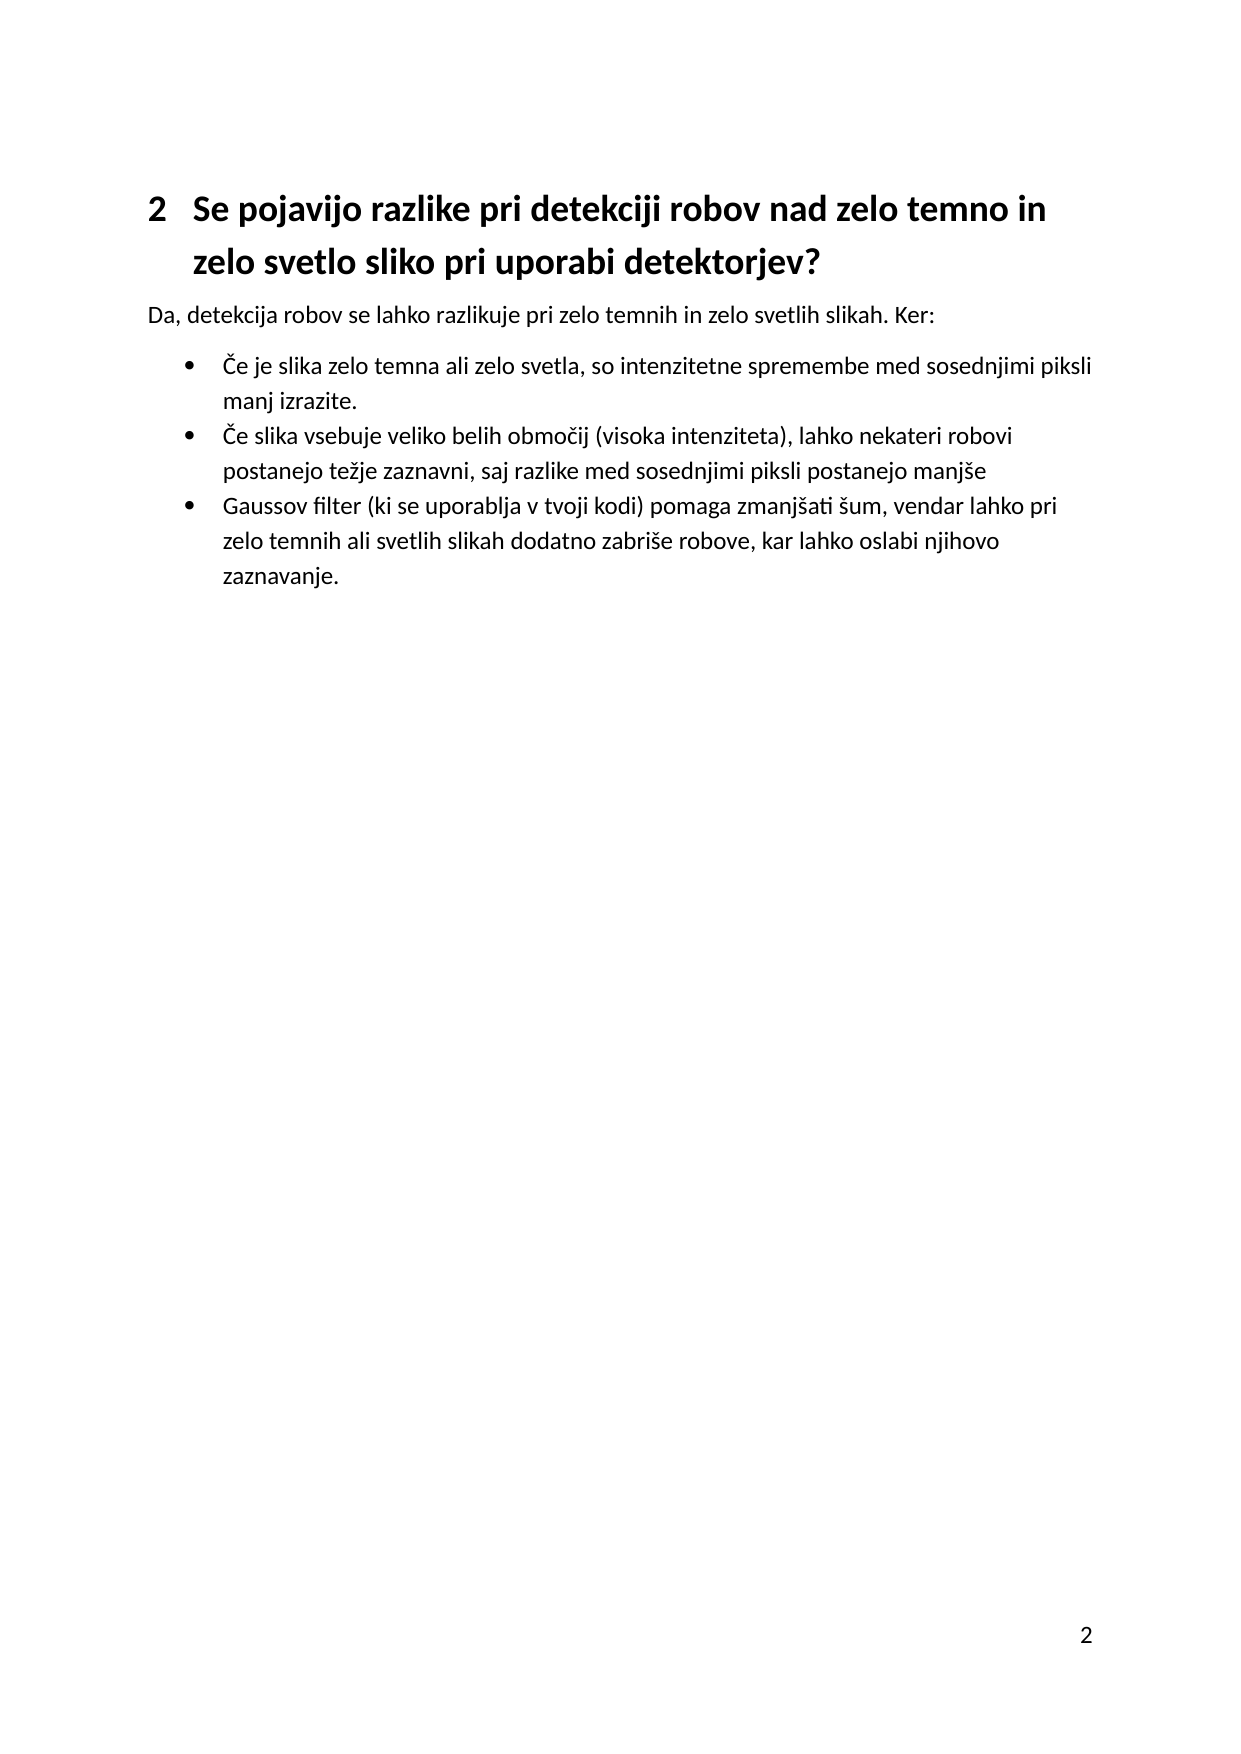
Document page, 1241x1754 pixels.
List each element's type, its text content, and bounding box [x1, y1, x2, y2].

list Če slika vsebuje veliko belih območij (visoka intenziteta), lahko nekateri robovi postanejo težje zaznavni, saj razlike med sosednjimi piksli postanejo manjše [185, 421, 1093, 486]
list Gaussov filter (ki se uporablja v tvoji kodi) pomaga zmanjšati šum, vendar lahko pri zelo temnih ali svetlih slikah dodatno zabriše robove, kar lahko oslabi njihovo zaznavanje. [185, 491, 1093, 591]
subtitle Se pojavijo razlike pri detekciji robov nad zelo temno in zelo svetlo sliko pri uporabi detektorjev? [148, 185, 1093, 284]
list Če je slika zelo temna ali zelo svetla, so intenzitetne spremembe med sosednjimi piksli manj izrazite. [185, 351, 1093, 416]
text Da, detekcija robov se lahko razlikuje pri zelo temnih in zelo svetlih slikah. Ker: [148, 299, 1093, 329]
